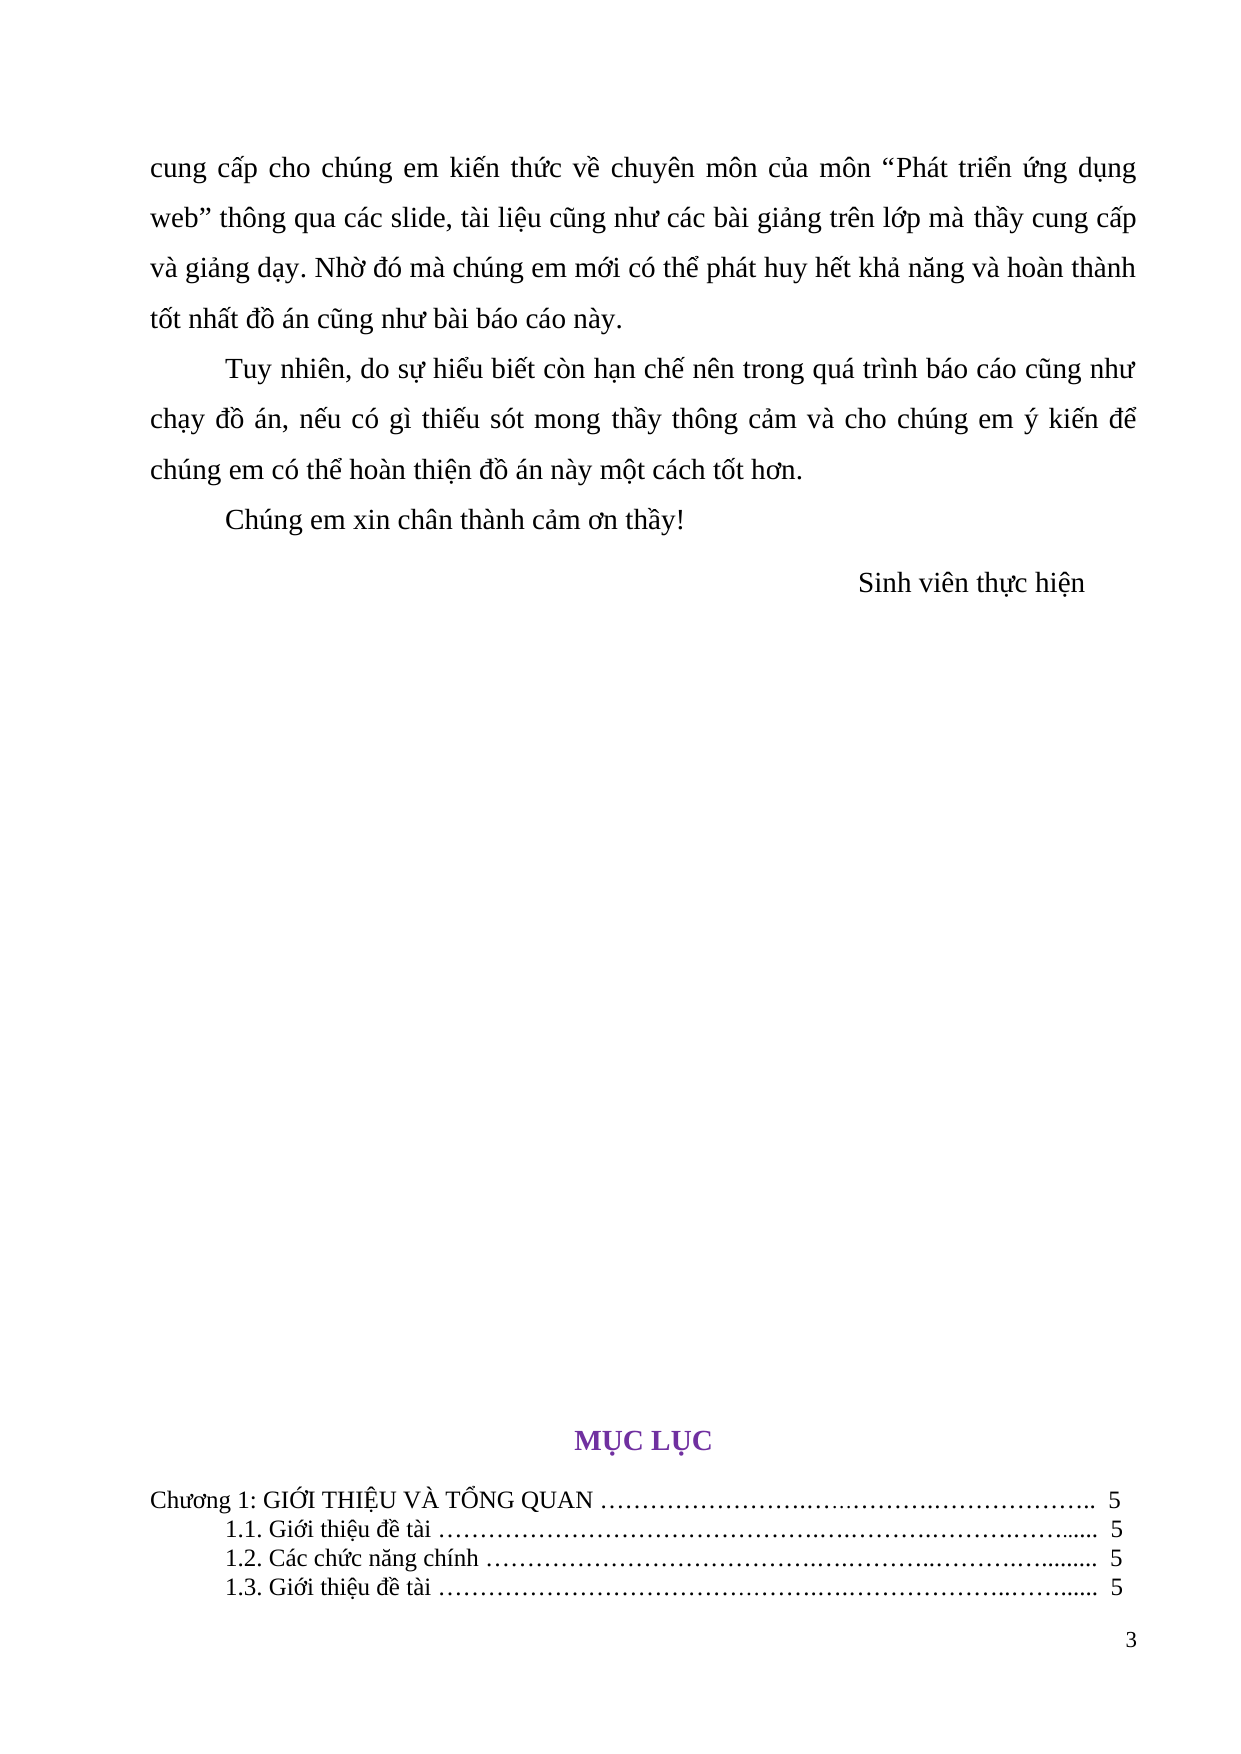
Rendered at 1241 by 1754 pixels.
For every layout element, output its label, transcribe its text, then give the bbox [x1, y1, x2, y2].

text 1.2. Các chức năng chính ………………………………….….………..……….…......... 5 [150, 1543, 1137, 1572]
text Tuy nhiên, do sự hiểu biết còn hạn chế nên trong quá trình báo cáo cũng như chạy đồ án, nếu có gì thiếu sót mong thầy thông cảm và cho chúng em ý kiến để chúng em có thể hoàn thiện đồ án này một cách tốt hơn. [150, 351, 1137, 485]
text Chúng em xin chân thành cảm ơn thầy! [150, 502, 1137, 536]
text 1.3. Giới thiệu đề tài ……………………………………….….………………..……...... 5 [150, 1572, 1137, 1600]
text Sinh viên thực hiện [150, 565, 1137, 598]
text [150, 150, 1137, 334]
text Chương 1: GIỚI THIỆU VÀ TỔNG QUAN …………………….…………….……………….. 5 [150, 1485, 1137, 1514]
text 1.1. Giới thiệu đề tài ……………………………………….….……….……….……...... 5 [150, 1514, 1137, 1543]
subtitle MỤC LỤC [150, 1423, 1137, 1456]
